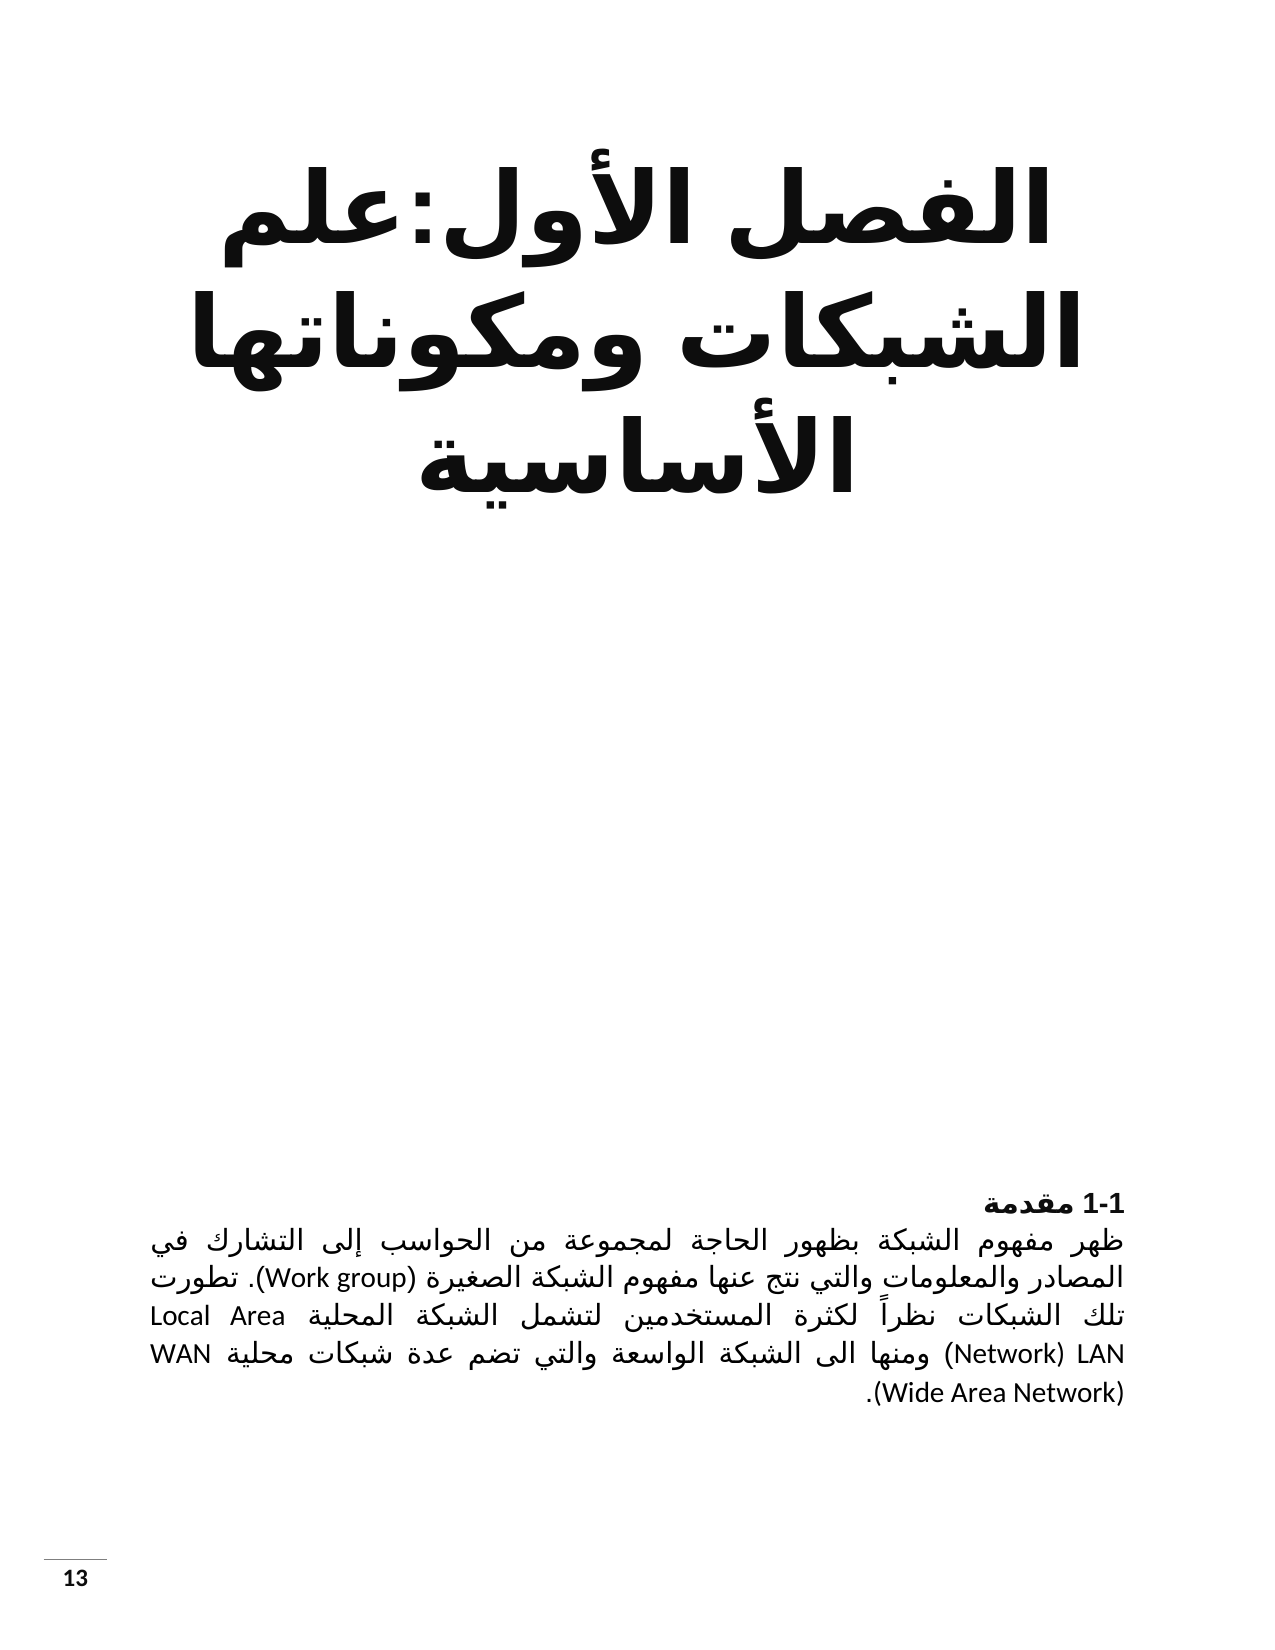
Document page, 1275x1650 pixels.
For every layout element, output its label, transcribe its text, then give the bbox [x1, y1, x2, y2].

subtitle الفصل الأول:علم الشبكات ومكوناتها الأساسية [150, 150, 1125, 513]
text ظهر مفهوم الشبكة بظهور الحاجة لمجموعة من الحواسب إلى التشارك في المصادر والمعلومات والتي نتج عنها مفهوم الشبكة الصغيرة (Work group). تطورت تلك الشبكات نظراً لكثرة المستخدمين لتشمل الشبكة المحلية Local Area Network) LAN) ومنها الى الشبكة الواسعة والتي تضم عدة شبكات محلية WAN (Wide Area Network). [150, 1223, 1125, 1409]
subtitle 1-1 مقدمة [150, 1187, 1125, 1220]
